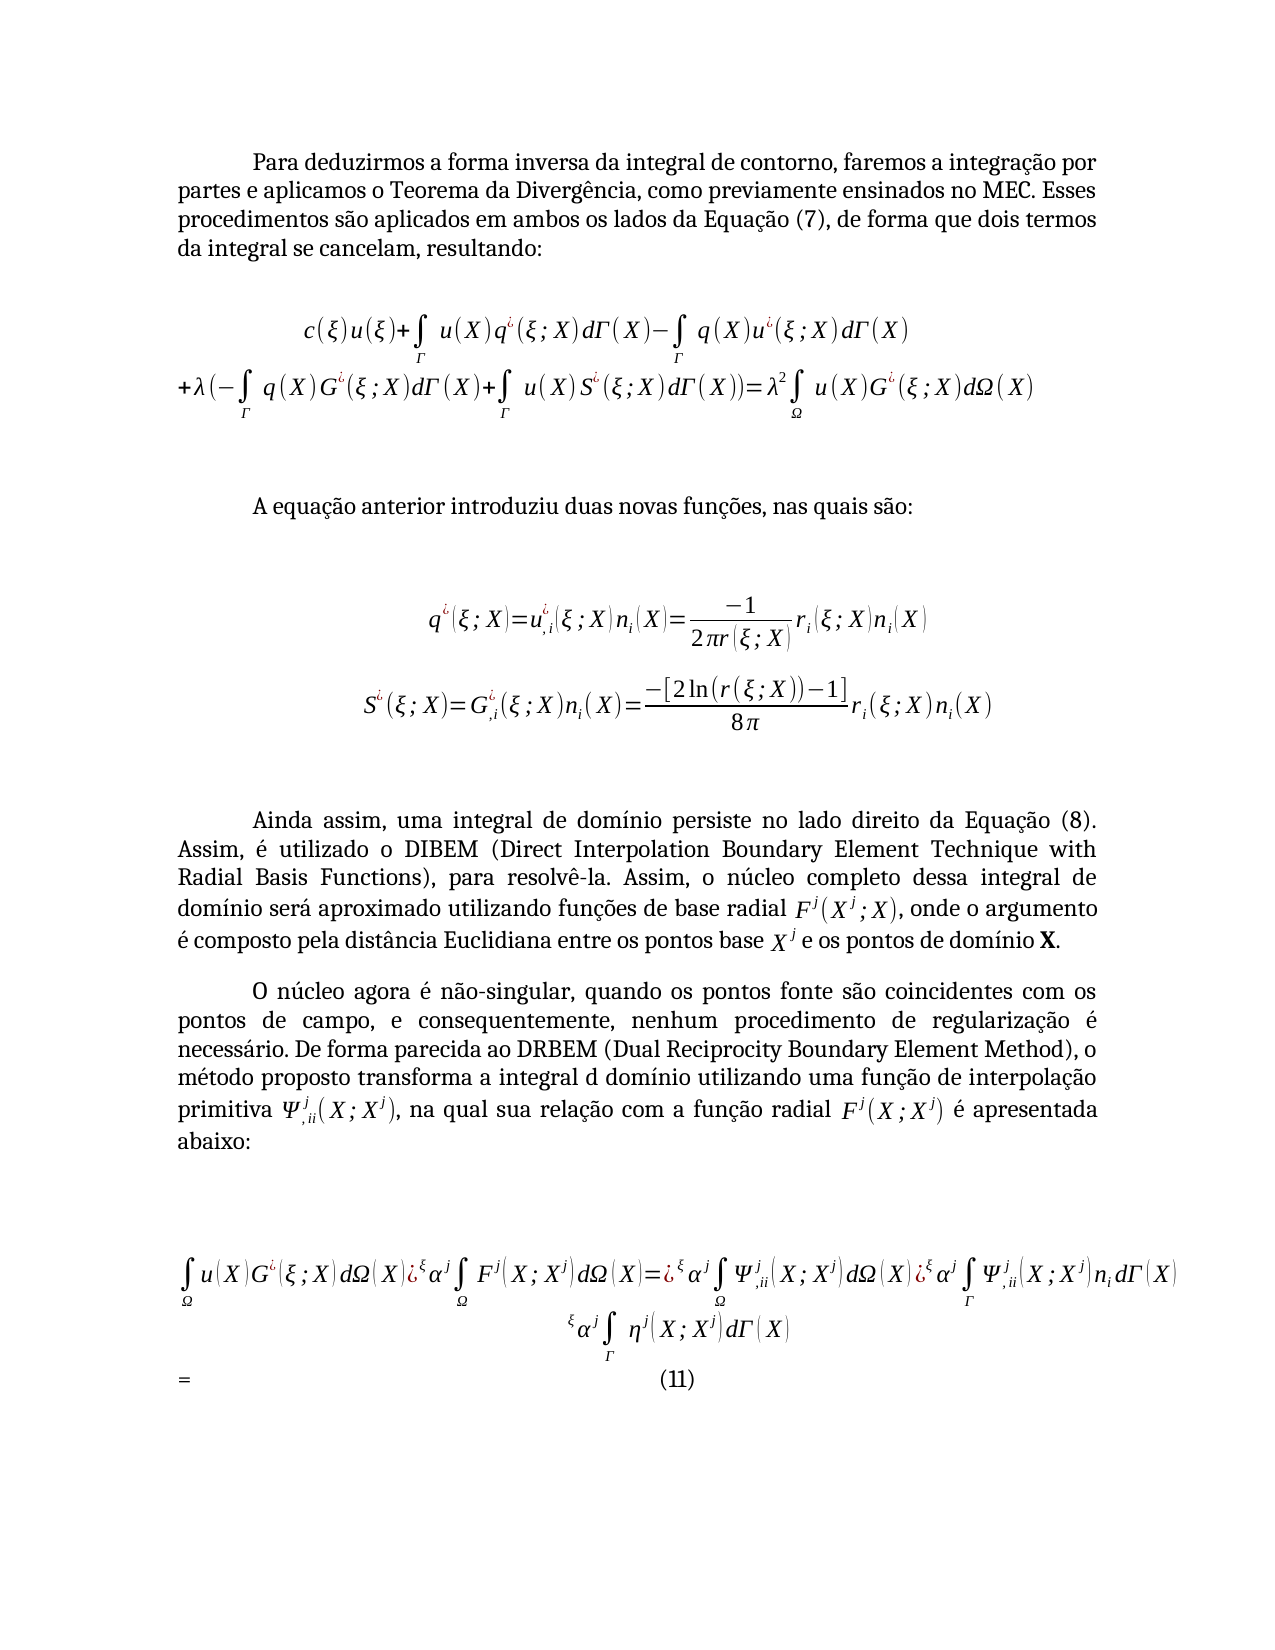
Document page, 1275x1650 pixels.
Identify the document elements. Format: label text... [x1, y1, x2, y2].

text (9) [177, 591, 1098, 653]
text = (11) [177, 1226, 1098, 1393]
text O núcleo agora é não-singular, quando os pontos fonte são coincidentes com os pontos de campo, e consequentemente, nenhum procedimento de regularização é necessário. De forma parecida ao DRBEM (Dual Reciprocity Boundary Element Method), o método proposto transforma a integral d domínio utilizando uma função de interpolação primitiva , na qual sua relação com a função radial é apresentada abaixo: [177, 977, 1098, 1156]
text (10) [177, 674, 1098, 735]
text A equação anterior introduziu duas novas funções, nas quais são: [177, 492, 1098, 521]
text (8) [177, 283, 1098, 422]
text Ainda assim, uma integral de domínio persiste no lado direito da Equação (8). Assim, é utilizado o DIBEM (Direct Interpolation Boundary Element Technique with Radial Basis Functions), para resolvê-la. Assim, o núcleo completo dessa integral de domínio será aproximado utilizando funções de base radial , onde o argumento é composto pela distância Euclidiana entre os pontos base e os pontos de domínio X. [177, 806, 1098, 956]
text Para deduzirmos a forma inversa da integral de contorno, faremos a integração por partes e aplicamos o Teorema da Divergência, como previamente ensinados no MEC. Esses procedimentos são aplicados em ambos os lados da Equação (7), de forma que dois termos da integral se cancelam, resultando: [177, 148, 1098, 263]
